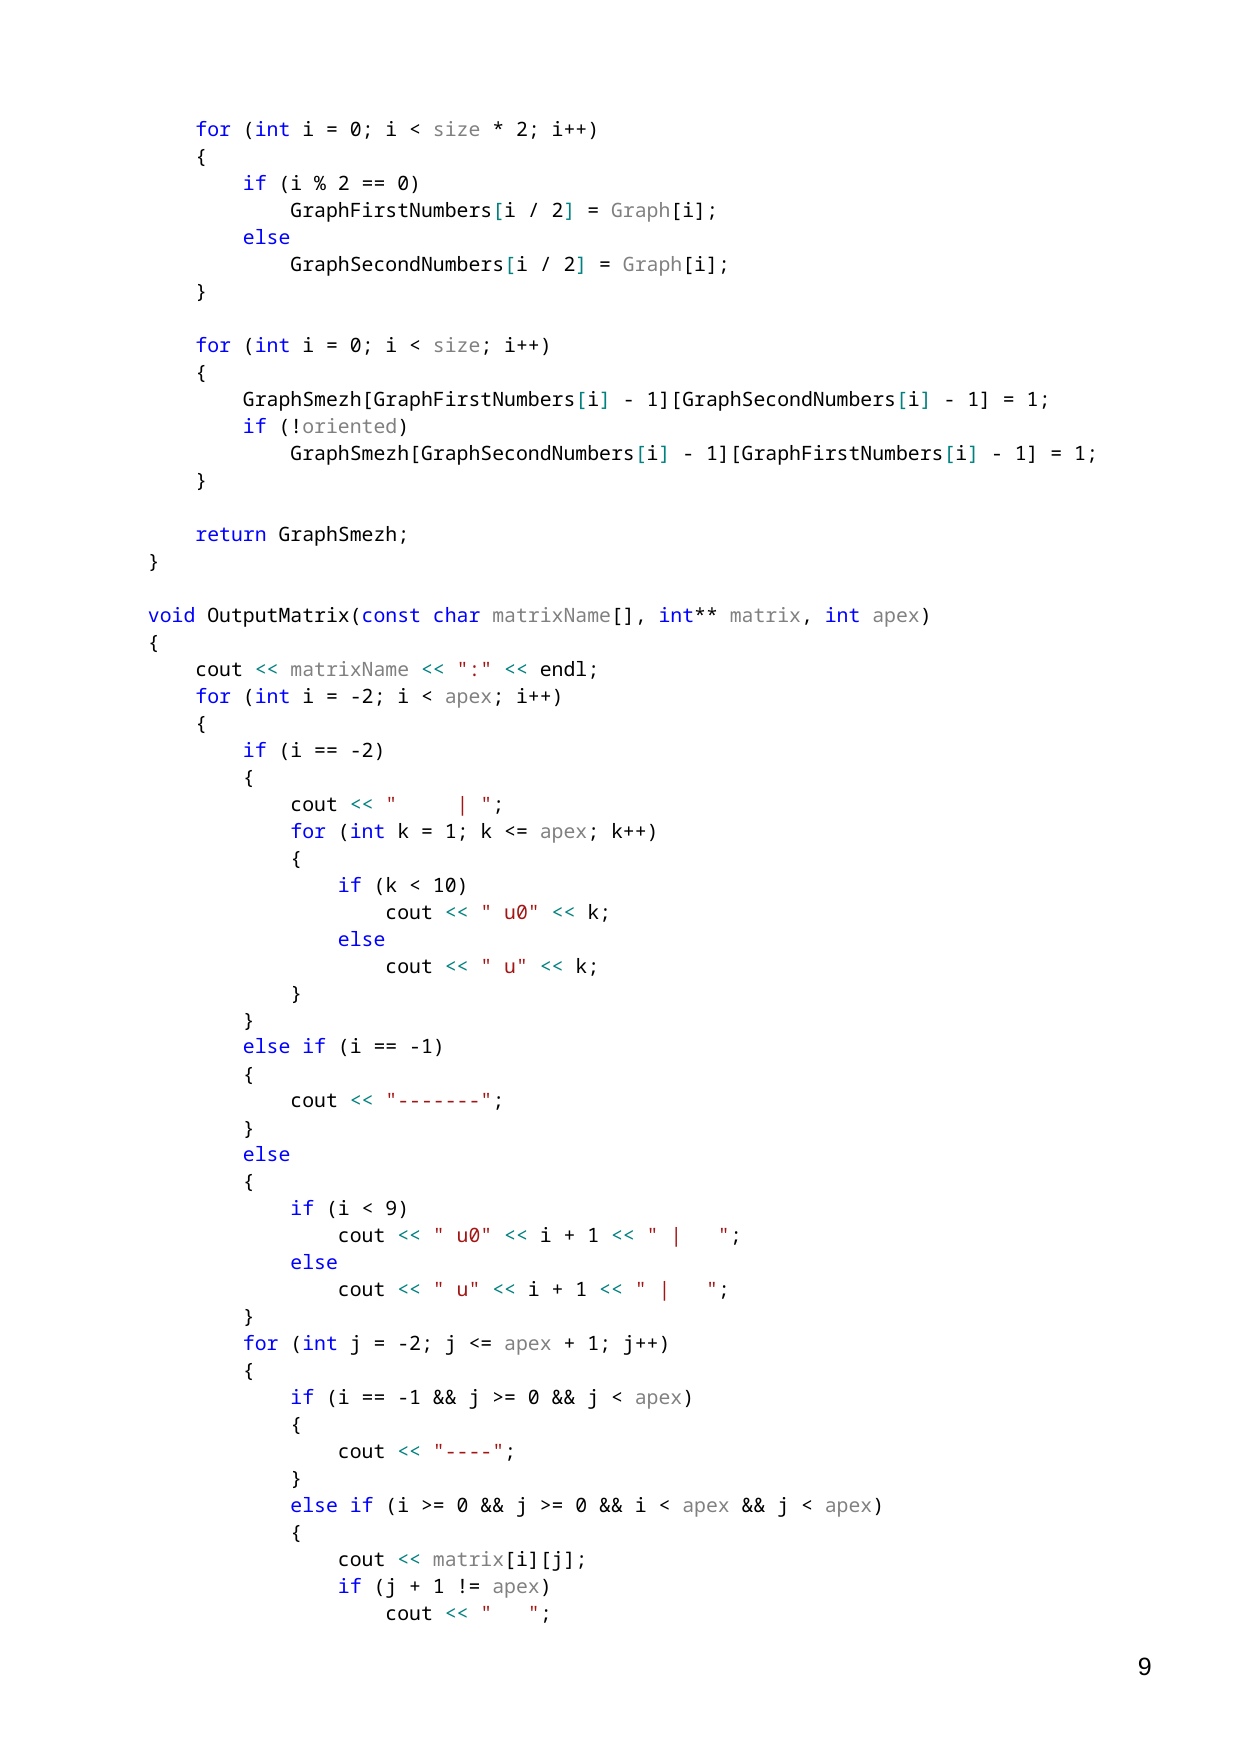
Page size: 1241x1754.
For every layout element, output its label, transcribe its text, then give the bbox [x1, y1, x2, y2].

text cout << " u0" << k; [148, 898, 1152, 925]
text if (k < 10) [148, 871, 1152, 898]
text else [148, 1141, 1152, 1168]
text } [148, 1464, 1152, 1491]
text cout << "----"; [148, 1437, 1152, 1464]
text for (int i = 0; i < size * 2; i++) [148, 116, 1152, 142]
text } [148, 1114, 1152, 1141]
text { [148, 358, 1152, 385]
text else if (i == -1) [148, 1033, 1152, 1060]
text { [148, 1168, 1152, 1195]
text if (i < 9) [148, 1195, 1152, 1222]
text else if (i >= 0 && j >= 0 && i < apex && j < apex) [148, 1491, 1152, 1518]
text for (int i = 0; i < size; i++) [148, 331, 1152, 358]
text } [148, 979, 1152, 1006]
text if (!oriented) [148, 412, 1152, 439]
text if (j + 1 != apex) [148, 1572, 1152, 1599]
text { [148, 763, 1152, 790]
text cout << " "; [148, 1599, 1152, 1626]
text } [148, 466, 1152, 493]
text cout << " u" << i + 1 << " | "; [148, 1276, 1152, 1303]
text { [148, 844, 1152, 871]
text else [148, 223, 1152, 250]
text GraphFirstNumbers[i / 2] = Graph[i]; [148, 196, 1152, 223]
text GraphSecondNumbers[i / 2] = Graph[i]; [148, 250, 1152, 277]
text } [148, 277, 1152, 304]
text cout << matrix[i][j]; [148, 1545, 1152, 1572]
text { [148, 709, 1152, 736]
text for (int k = 1; k <= apex; k++) [148, 817, 1152, 844]
text if (i % 2 == 0) [148, 169, 1152, 196]
text } [148, 1006, 1152, 1033]
text { [148, 1518, 1152, 1545]
text } [148, 1303, 1152, 1329]
text else [148, 1249, 1152, 1276]
text { [148, 1357, 1152, 1383]
text if (i == -2) [148, 736, 1152, 763]
text cout << " u" << k; [148, 952, 1152, 979]
text for (int i = -2; i < apex; i++) [148, 682, 1152, 709]
text { [148, 142, 1152, 169]
text GraphSmezh[GraphSecondNumbers[i] - 1][GraphFirstNumbers[i] - 1] = 1; [148, 439, 1152, 466]
text return GraphSmezh; [148, 520, 1152, 547]
text { [148, 628, 1152, 655]
text void OutputMatrix(const char matrixName[], int** matrix, int apex) [148, 601, 1152, 628]
text } [148, 547, 1152, 574]
text GraphSmezh[GraphFirstNumbers[i] - 1][GraphSecondNumbers[i] - 1] = 1; [148, 385, 1152, 412]
text if (i == -1 && j >= 0 && j < apex) [148, 1383, 1152, 1411]
text { [148, 1411, 1152, 1437]
text cout << "-------"; [148, 1087, 1152, 1114]
text for (int j = -2; j <= apex + 1; j++) [148, 1329, 1152, 1357]
text cout << matrixName << ":" << endl; [148, 655, 1152, 682]
text else [148, 925, 1152, 952]
text cout << " u0" << i + 1 << " | "; [148, 1222, 1152, 1249]
text { [148, 1060, 1152, 1087]
text cout << " | "; [148, 790, 1152, 817]
